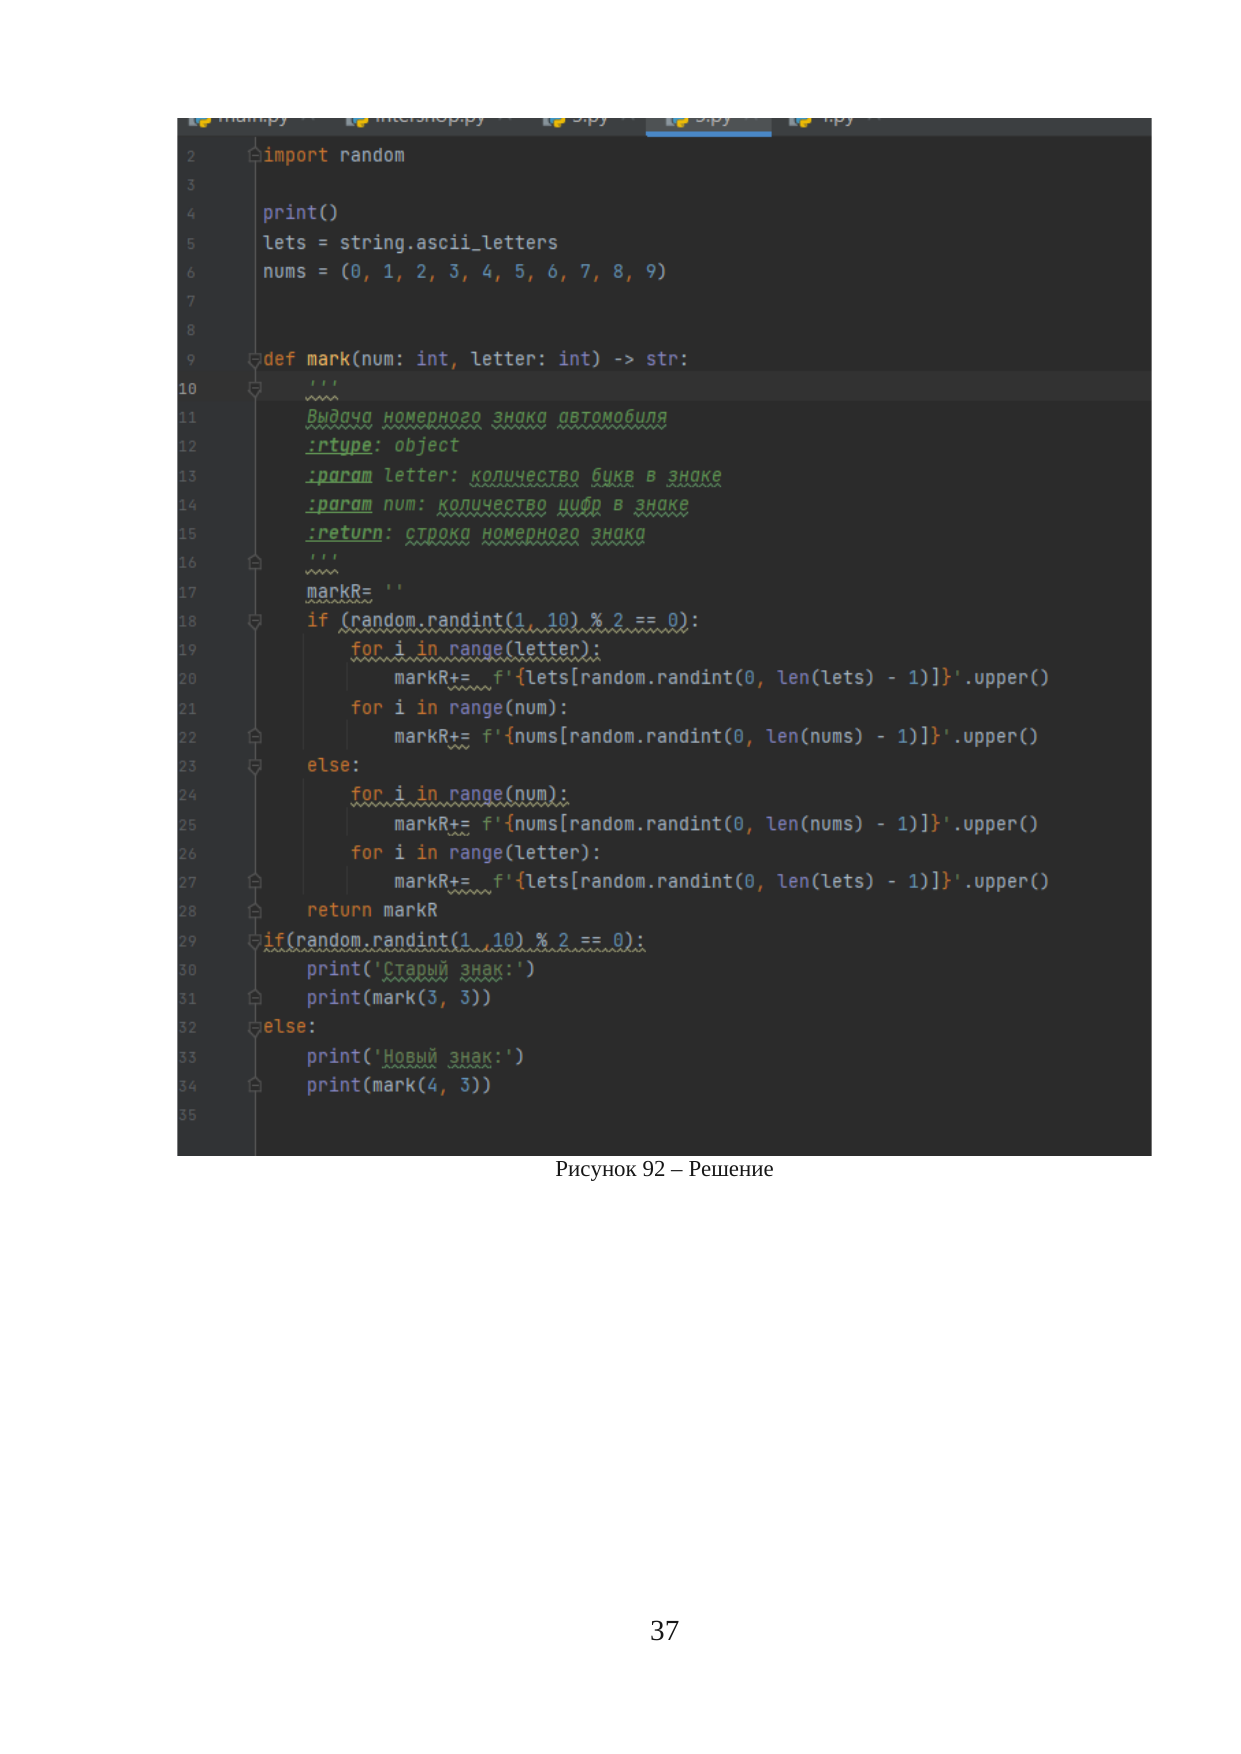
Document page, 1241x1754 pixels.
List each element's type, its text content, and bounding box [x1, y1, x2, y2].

picture [177, 118, 1152, 1156]
